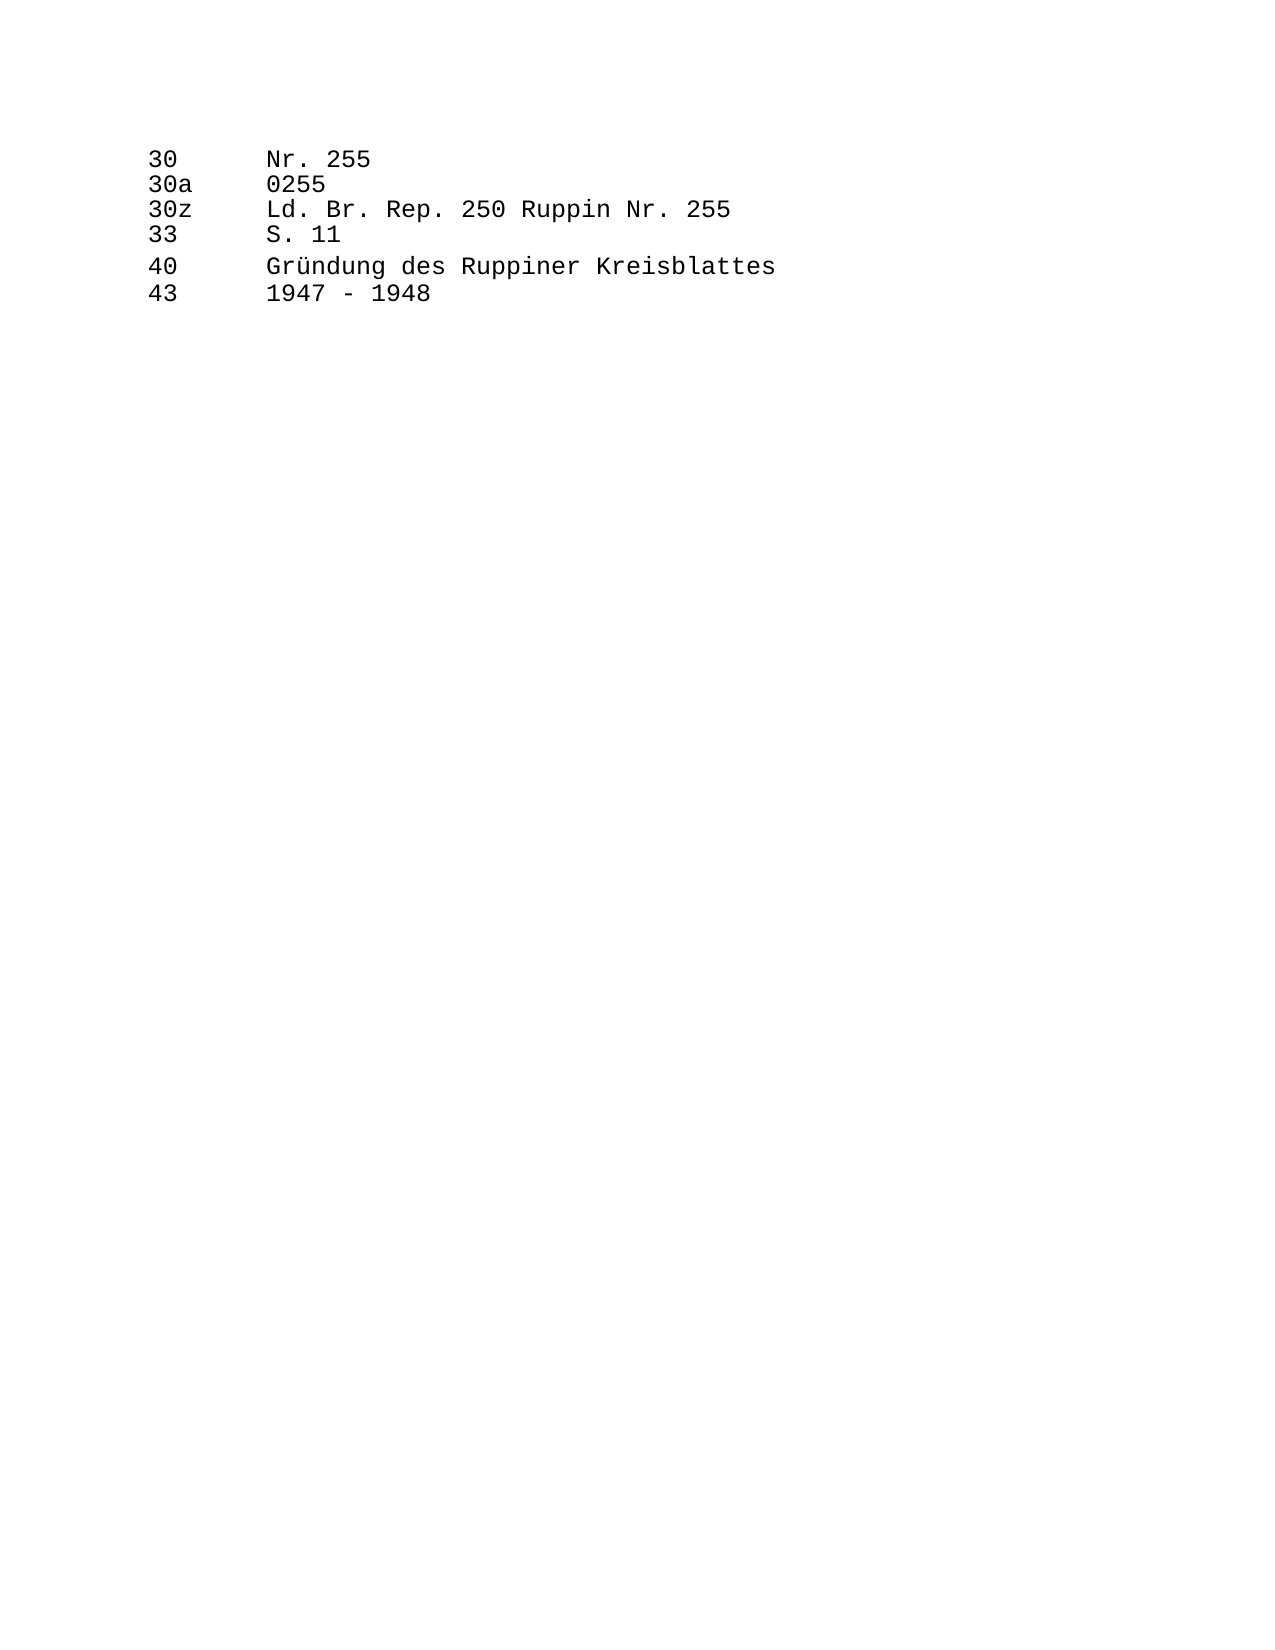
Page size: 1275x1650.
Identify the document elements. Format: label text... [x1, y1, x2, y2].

text 43 1947 - 1948 [148, 282, 1127, 307]
text 30z Ld. Br. Rep. 250 Ruppin Nr. 255 [148, 198, 1127, 223]
text 33 S. 11 [148, 223, 1127, 248]
text 30 Nr. 255 [148, 148, 1127, 173]
text 30a 0255 [148, 173, 1127, 198]
text 40 Gründung des o[Ruppin]oer s[Kreisblatt]ses [148, 248, 1127, 282]
